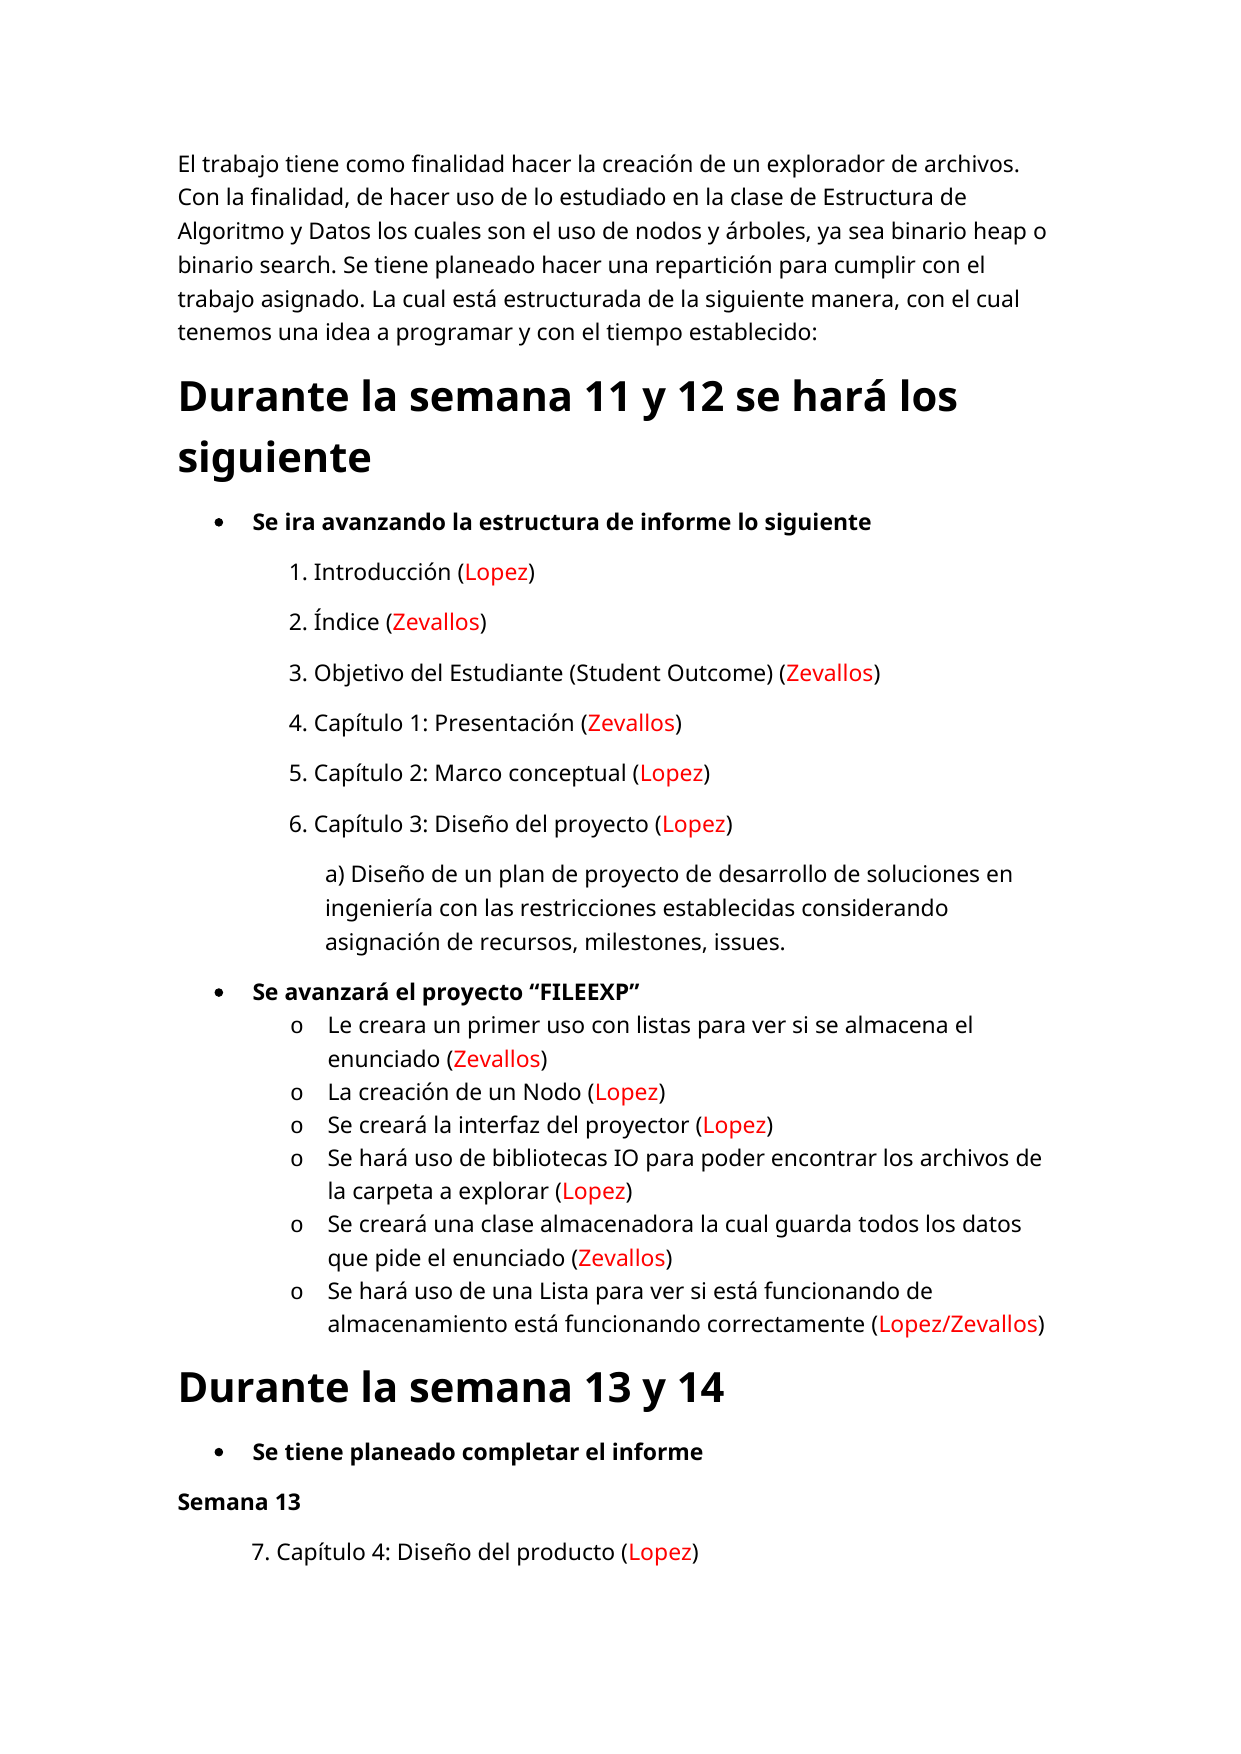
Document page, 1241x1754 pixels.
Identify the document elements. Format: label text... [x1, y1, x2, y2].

text El trabajo tiene como finalidad hacer la creación de un explorador de archivos. Con la finalidad, de hacer uso de lo estudiado en la clase de Estructura de Algoritmo y Datos los cuales son el uso de nodos y árboles, ya sea binario heap o binario search. Se tiene planeado hacer una repartición para cumplir con el trabajo asignado. La cual está estructurada de la siguiente manera, con el cual tenemos una idea a programar y con el tiempo establecido: [177, 148, 1063, 348]
text 6. Capítulo 3: Diseño del proyecto (Lopez) [215, 808, 1063, 839]
text 1. Introducción (Lopez) [215, 556, 1063, 587]
list Se avanzará el proyecto “FILEEXP” [215, 976, 1063, 1007]
list Se creará la interfaz del proyector (Lopez) [290, 1109, 1063, 1140]
text 4. Capítulo 1: Presentación (Zevallos) [215, 707, 1063, 738]
text 2. Índice (Zevallos) [215, 606, 1063, 637]
text 3. Objetivo del Estudiante (Student Outcome) (Zevallos) [215, 657, 1063, 688]
text 7. Capítulo 4: Diseño del producto (Lopez) [215, 1536, 1063, 1567]
text 5. Capítulo 2: Marco conceptual (Lopez) [215, 757, 1063, 789]
list Le creara un primer uso con listas para ver si se almacena el enunciado (Zevallos) [290, 1009, 1063, 1074]
list Se tiene planeado completar el informe [215, 1436, 1063, 1467]
list Se hará uso de una Lista para ver si está funcionando de almacenamiento está funcionando correctamente (Lopez/Zevallos) [290, 1275, 1063, 1339]
list Se ira avanzando la estructura de informe lo siguiente [215, 506, 1063, 537]
text a) Diseño de un plan de proyecto de desarrollo de soluciones en ingeniería con las restricciones establecidas considerando asignación de recursos, milestones, issues. [325, 858, 1063, 957]
text Semana 13 [177, 1486, 1063, 1517]
list Se creará una clase almacenadora la cual guarda todos los datos que pide el enunciado (Zevallos) [290, 1208, 1063, 1273]
list Se hará uso de bibliotecas IO para poder encontrar los archivos de la carpeta a explorar (Lopez) [290, 1142, 1063, 1207]
text Durante la semana 13 y 14 [177, 1358, 1063, 1414]
text Durante la semana 11 y 12 se hará los siguiente [177, 367, 1063, 485]
list La creación de un Nodo (Lopez) [290, 1076, 1063, 1107]
